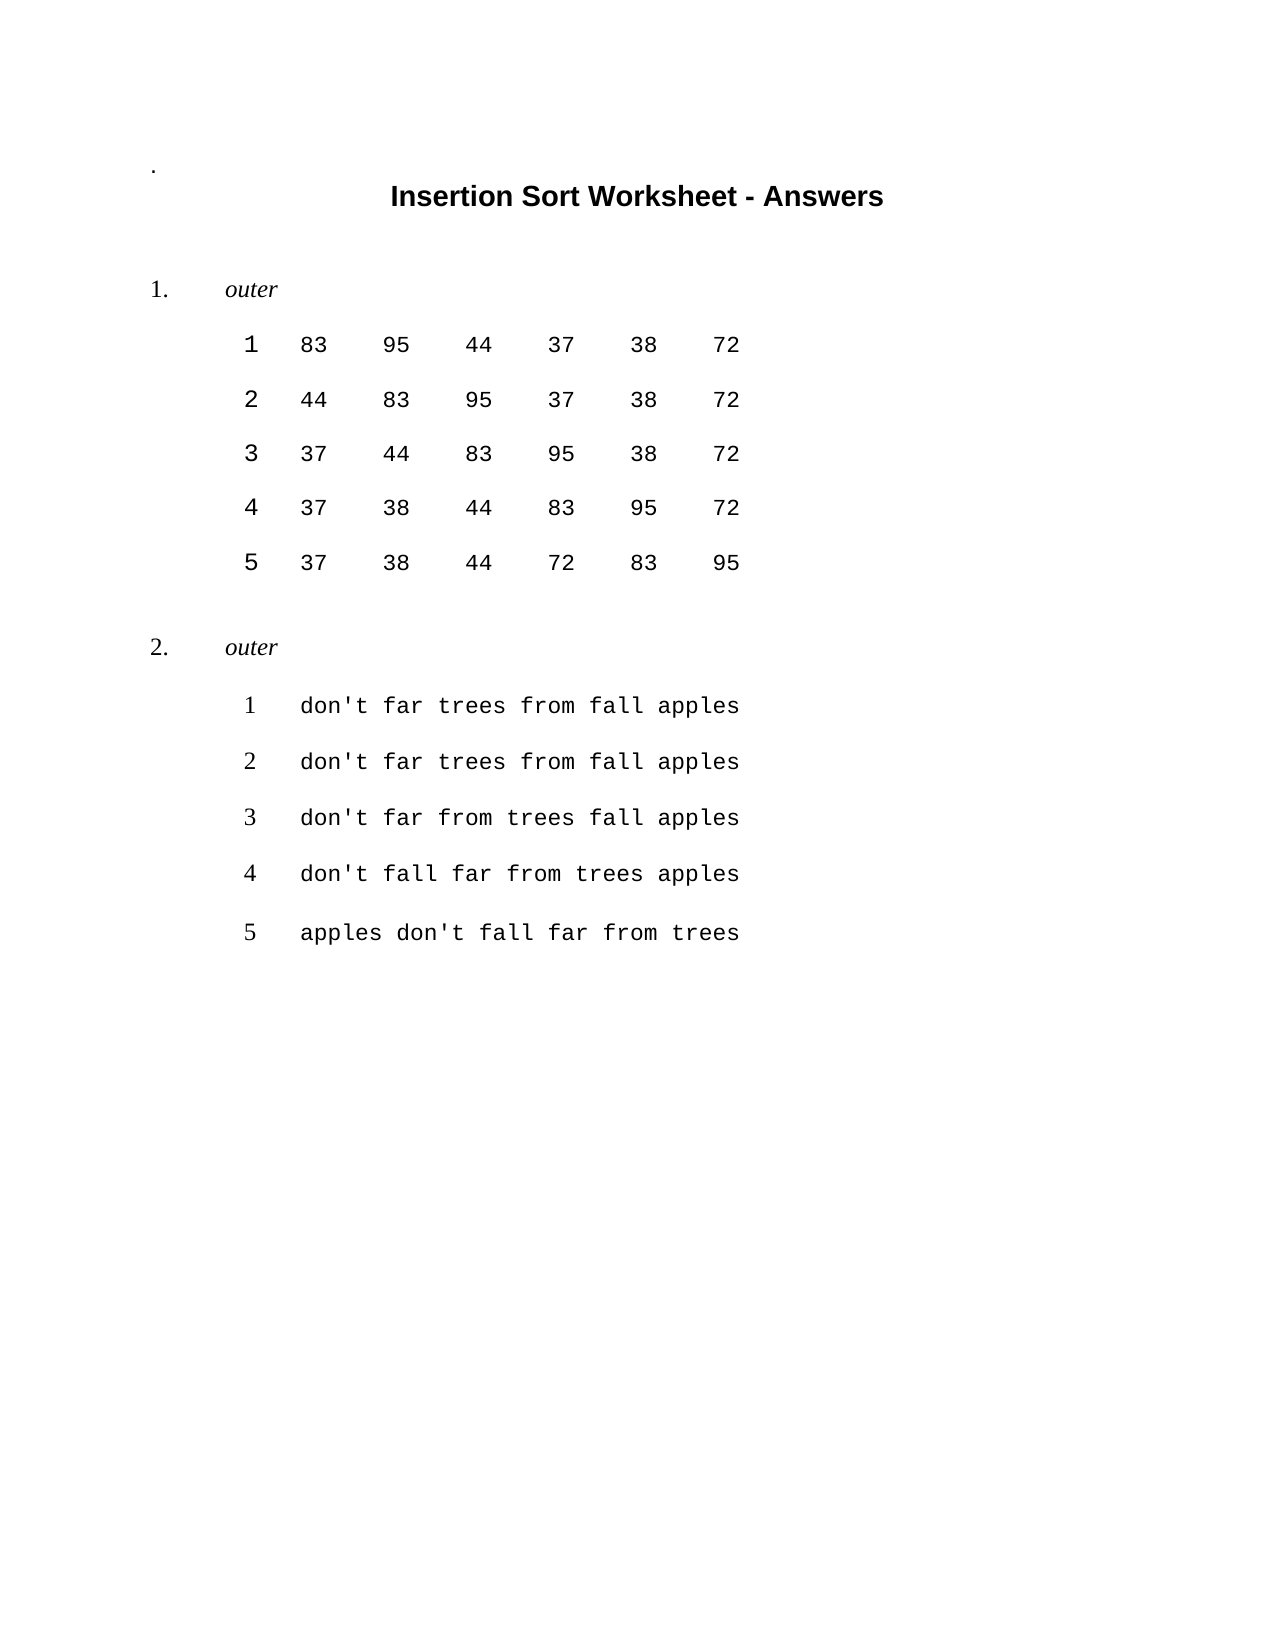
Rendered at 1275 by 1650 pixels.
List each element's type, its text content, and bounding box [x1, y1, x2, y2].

text Insertion Sort Worksheet - Answers [150, 179, 1125, 212]
text 5 apples don't fall far from trees [150, 917, 1125, 947]
text 1 83 95 44 37 38 72 [150, 332, 1125, 360]
text 3 don't far from trees fall apples [150, 802, 1125, 832]
text 2. outer [150, 632, 1125, 661]
text 4 37 38 44 83 95 72 [150, 495, 1125, 523]
text 2 44 83 95 37 38 72 [150, 386, 1125, 415]
text 2 don't far trees from fall apples [150, 746, 1125, 776]
text 5 37 38 44 72 83 95 [150, 549, 1125, 577]
text 4 don't fall far from trees apples [150, 858, 1125, 888]
text 1 don't far trees from fall apples [150, 690, 1125, 720]
text 3 37 44 83 95 38 72 [150, 441, 1125, 469]
text . [150, 150, 1125, 179]
text 1. outer [150, 274, 1125, 303]
